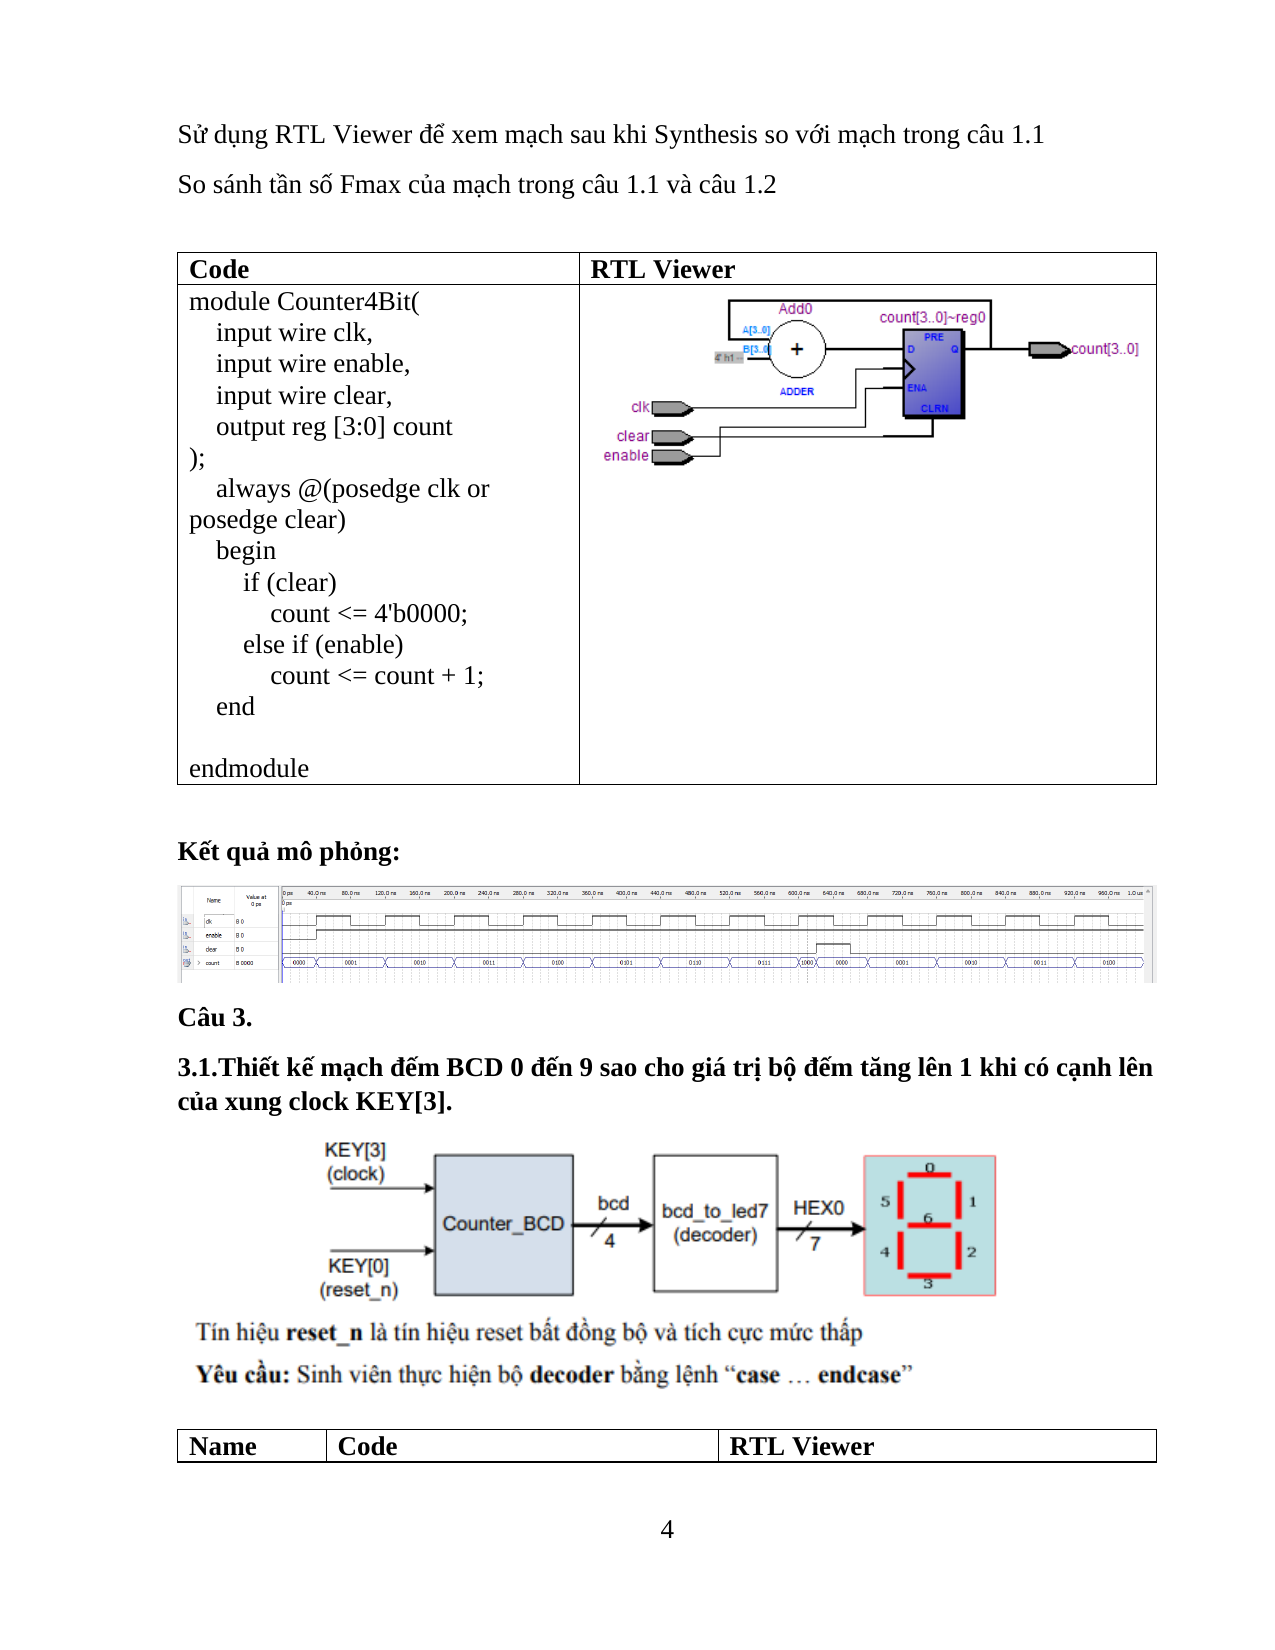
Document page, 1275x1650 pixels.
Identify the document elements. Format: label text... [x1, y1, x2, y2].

table_header Code [178, 253, 579, 284]
table_header Code [327, 1430, 718, 1461]
picture [590, 285, 1145, 480]
table_cell module Counter4Bit( input wire clk, input wire enable, input wire clear, output reg [3:0] count ); always @(posedge clk or posedge clear) begin if (clear) count <= 4'b0000; else if (enable) count <= count + 1; end endmodule [178, 285, 579, 784]
text So sánh tần số Fmax của mạch trong câu 1.1 và câu 1.2 [177, 168, 1157, 233]
picture [177, 1135, 1073, 1411]
table_cell [580, 285, 1156, 784]
table_header RTL Viewer [580, 253, 1156, 284]
table_header RTL Viewer [719, 1430, 1156, 1461]
text 3.1.Thiết kế mạch đếm BCD 0 đến 9 sao cho giá trị bộ đếm tăng lên 1 khi có cạnh lên của xung clock KEY[3]. [177, 1051, 1157, 1116]
text Sử dụng RTL Viewer để xem mạch sau khi Synthesis so với mạch trong câu 1.1 [177, 118, 1157, 149]
text Câu 3. [177, 1001, 1157, 1032]
table_header Name [178, 1430, 326, 1461]
picture [177, 885, 1157, 983]
text Kết quả mô phỏng: [177, 835, 1157, 866]
